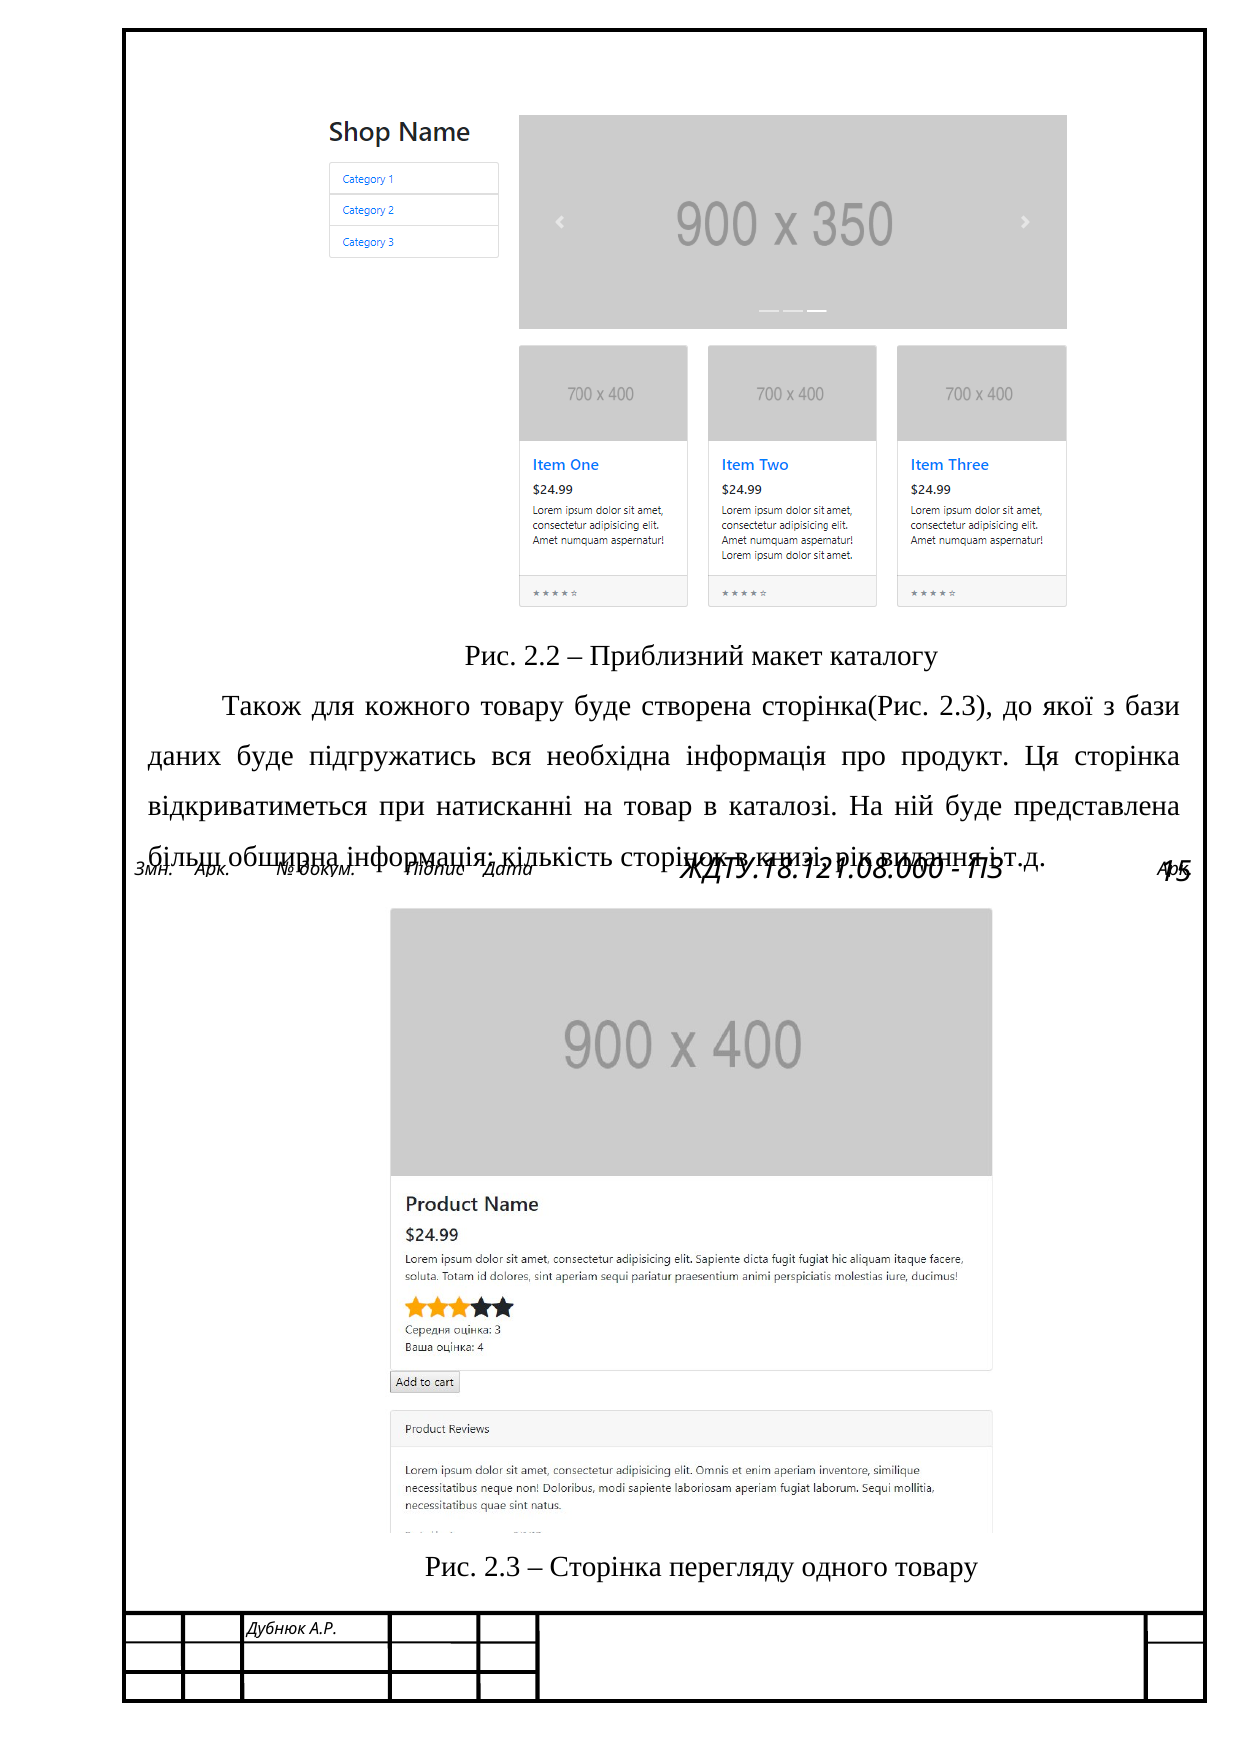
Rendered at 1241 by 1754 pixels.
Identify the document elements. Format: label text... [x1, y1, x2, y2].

text Рис. 2.2 – Приблизний макет каталогу [148, 638, 1181, 671]
picture [327, 107, 1076, 621]
text Рис. 2.3 – Сторінка перегляду одного товару [148, 1549, 1181, 1583]
picture [373, 889, 1030, 1533]
text Також для кожного товару буде створена сторінка(Рис. 2.3), до якої з бази даних буде підгружатись вся необхідна інформація про продукт. Ця сторінка відкриватиметься при натисканні на товар в каталозі. На ній буде представлена більш обширна інформація: кількість сторінок в книзі, рік видання і т.д. [148, 688, 1181, 872]
